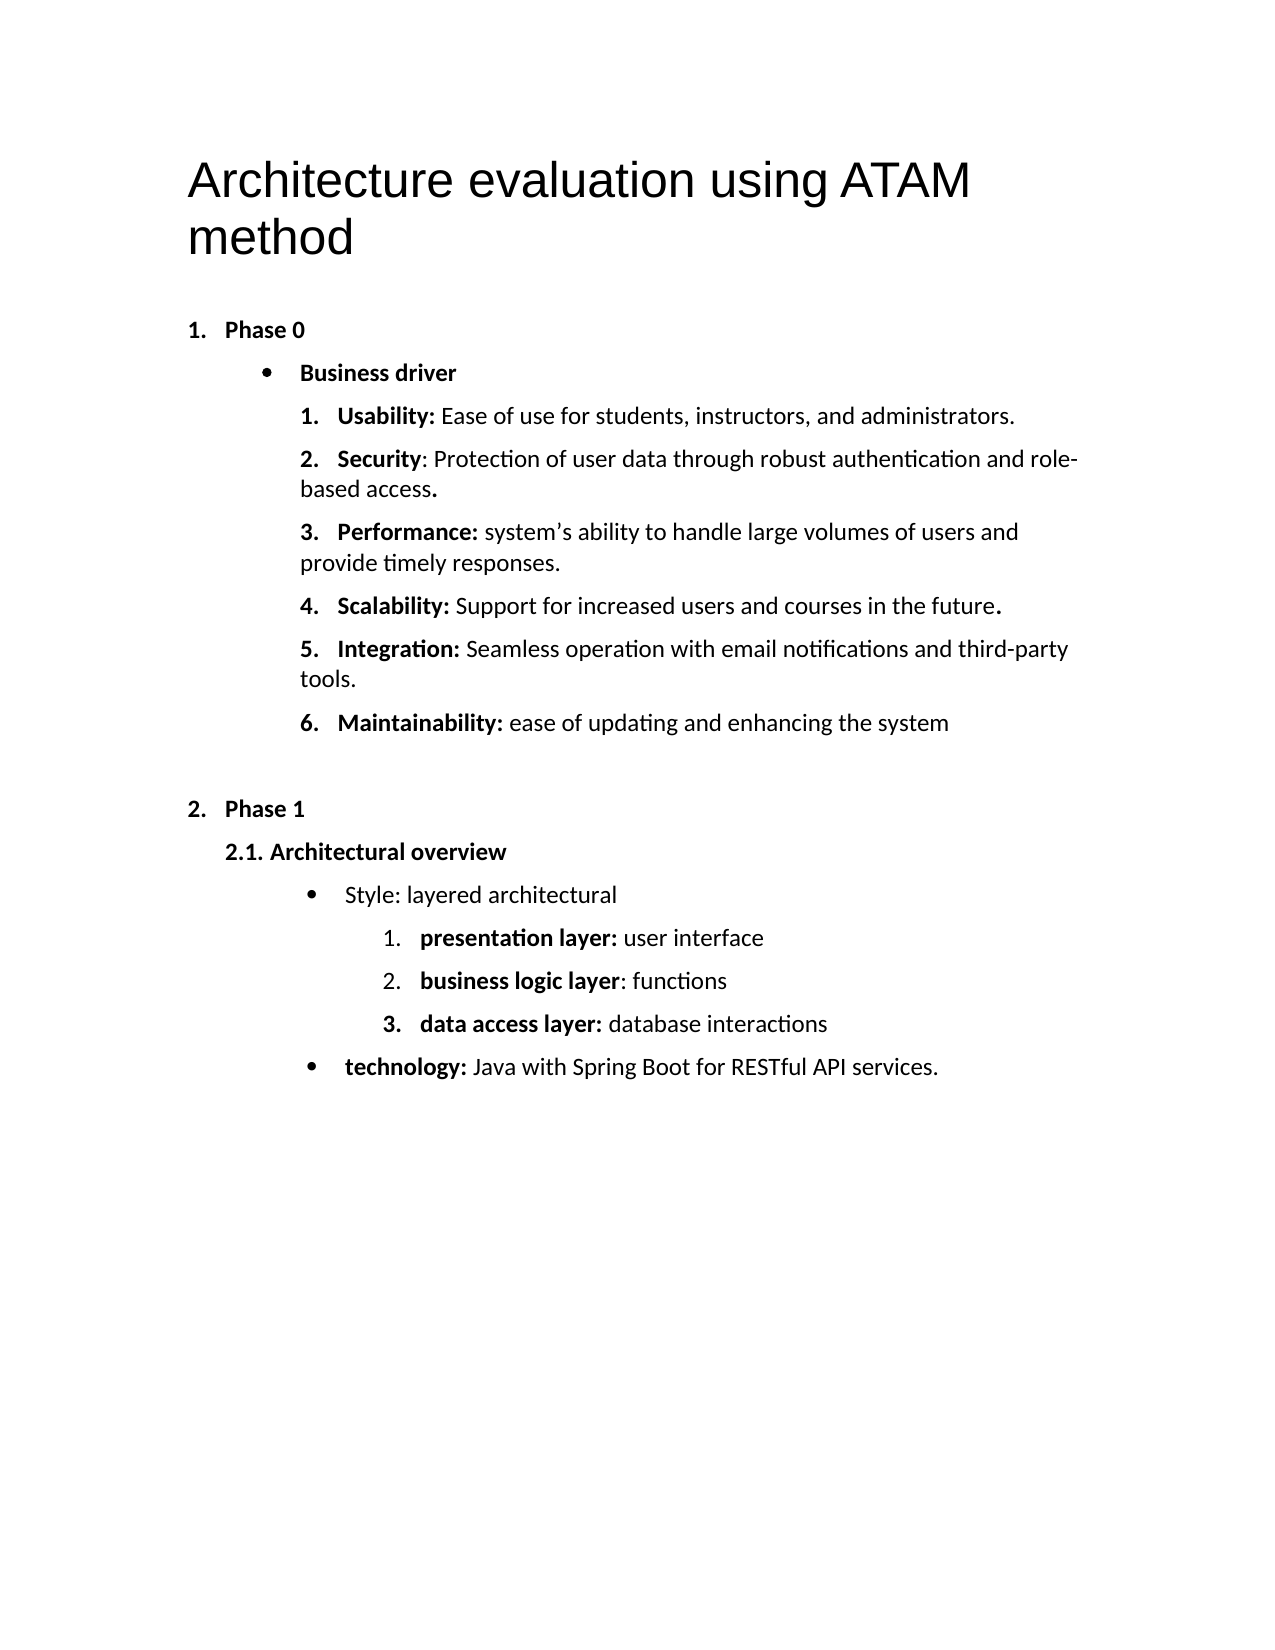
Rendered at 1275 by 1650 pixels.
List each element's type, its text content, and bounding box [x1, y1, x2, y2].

list Phase 1 [187, 793, 1087, 823]
list Architectural overview [225, 836, 1087, 866]
text 1. Usability: Ease of use for students, instructors, and administrators. [300, 400, 1087, 431]
list Business driver [262, 357, 1087, 387]
text 5. Integration: Seamless operation with email notifications and third-party tools. [300, 633, 1087, 694]
list data access layer: database interactions [382, 1008, 1087, 1038]
list technology: Java with Spring Boot for RESTful API services. [307, 1051, 1087, 1081]
list Style: layered architectural [307, 879, 1087, 909]
text 3. Performance: system’s ability to handle large volumes of users and provide timely responses. [300, 517, 1087, 578]
text 2. Security: Protection of user data through robust authentication and role-based access. [300, 443, 1087, 504]
list presentation layer: user interface [382, 922, 1087, 952]
text Architecture evaluation using ATAM method [187, 150, 1087, 265]
list Phase 0 [187, 314, 1087, 344]
text 4. Scalability: Support for increased users and courses in the future. [300, 590, 1087, 621]
text 6. Maintainability: ease of updating and enhancing the system [300, 707, 1087, 737]
list business logic layer: functions [382, 965, 1087, 995]
